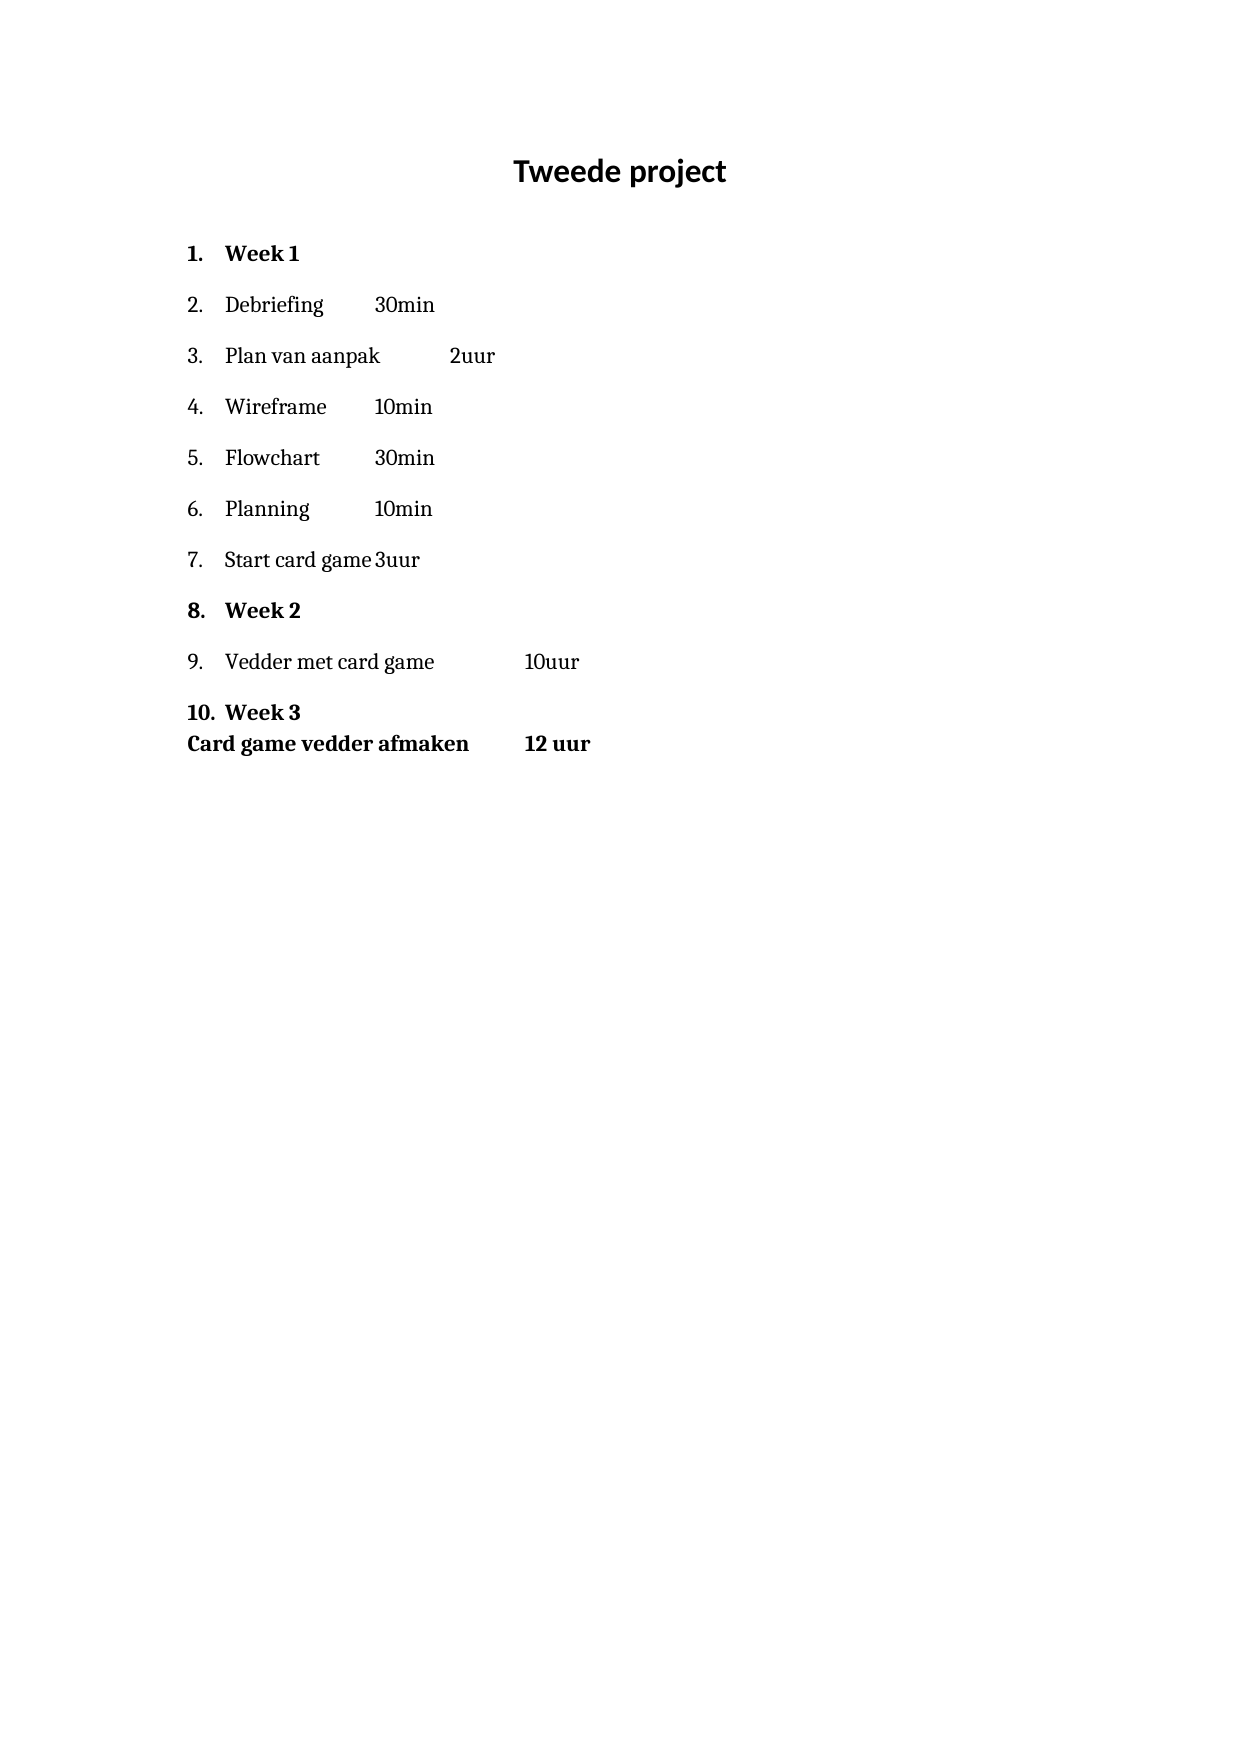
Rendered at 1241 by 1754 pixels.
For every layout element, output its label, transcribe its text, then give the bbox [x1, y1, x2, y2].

subtitle Week 3 [187, 700, 1090, 726]
subtitle Flowchart 30min [187, 445, 1090, 471]
subtitle Week 2 [187, 598, 1090, 624]
subtitle Plan van aanpak 2uur [187, 343, 1090, 369]
subtitle Planning 10min [187, 496, 1090, 522]
subtitle Card game vedder afmaken 12 uur [187, 730, 1090, 757]
subtitle Vedder met card game 10uur [187, 649, 1090, 675]
subtitle Start card game 3uur [187, 547, 1090, 573]
subtitle Week 1 [187, 241, 1090, 267]
subtitle Wireframe 10min [187, 394, 1090, 420]
subtitle Debriefing 30min [187, 292, 1090, 318]
